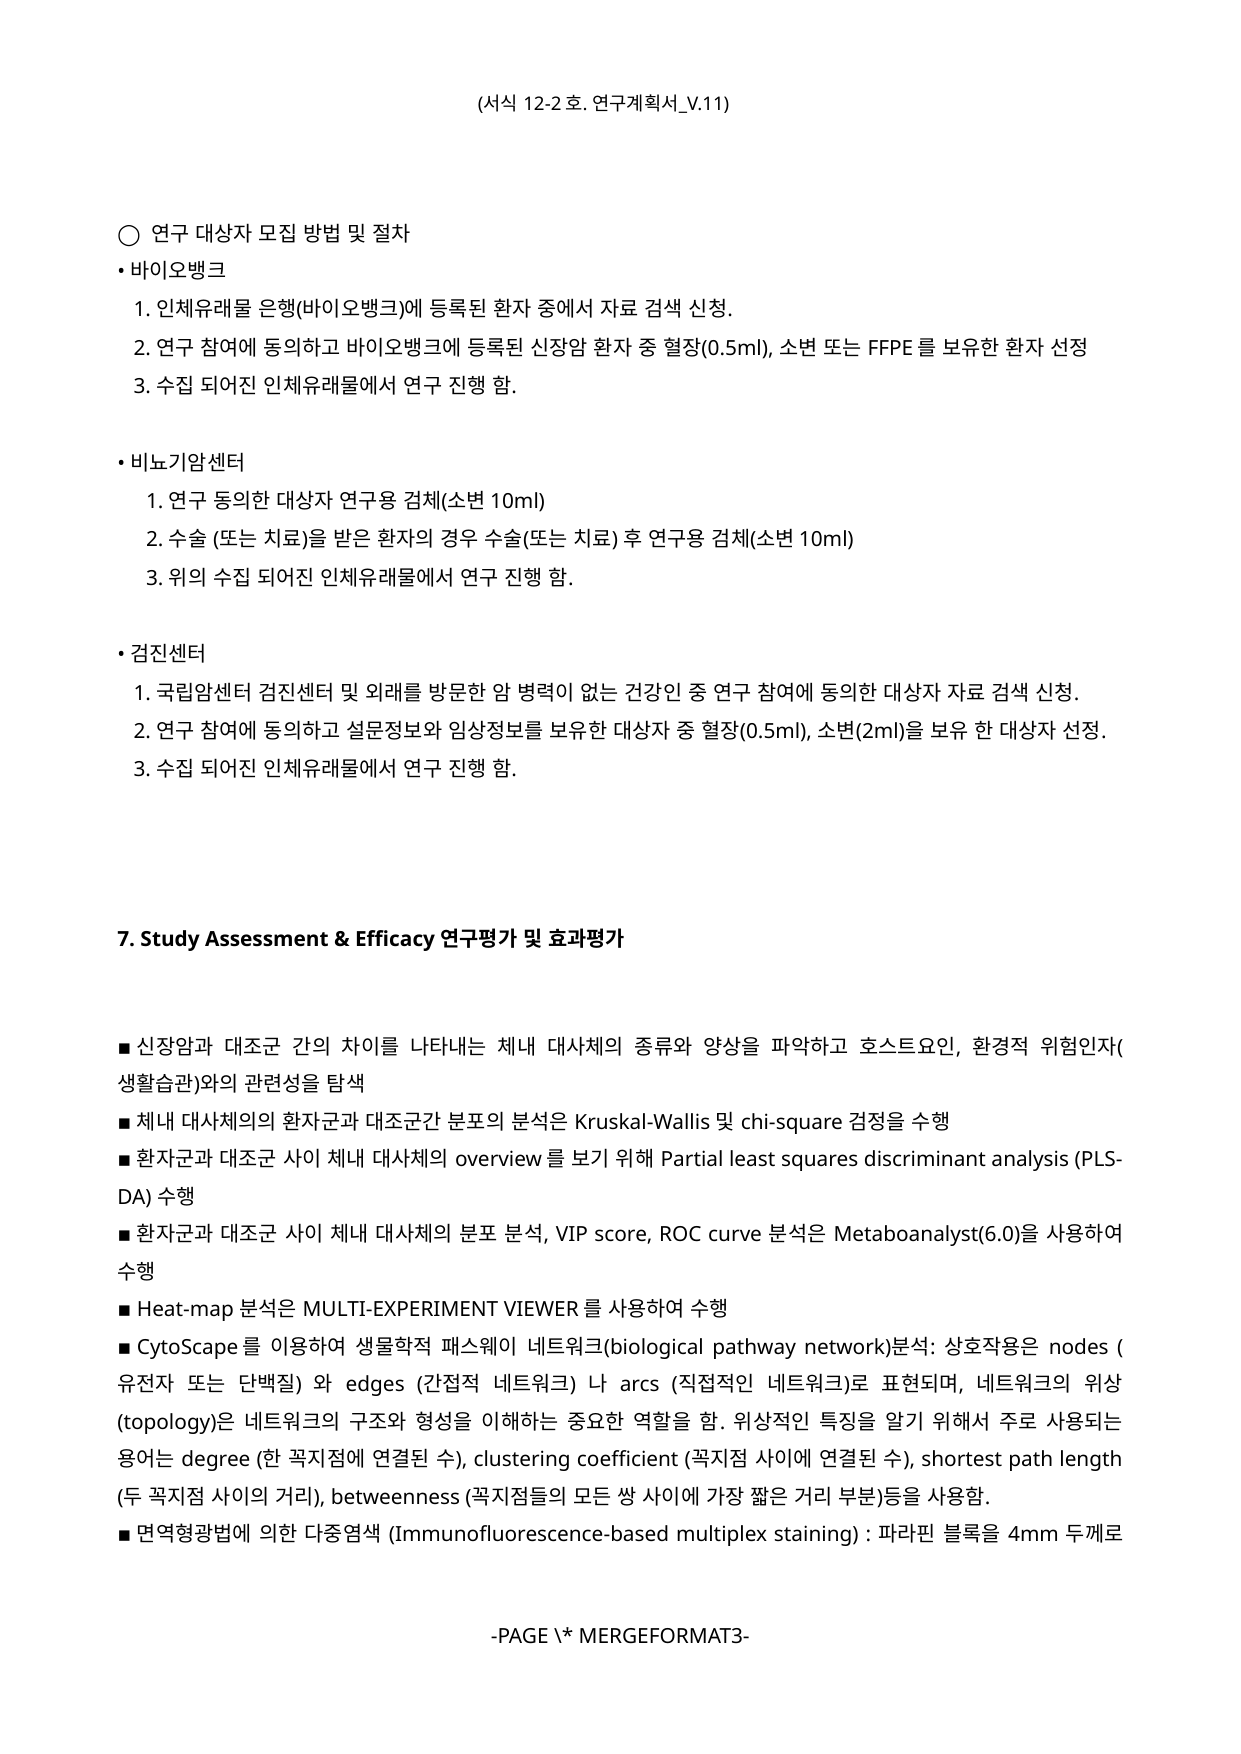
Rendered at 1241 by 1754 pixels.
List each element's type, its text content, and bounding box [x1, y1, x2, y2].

text 2. 수술 (또는 치료)을 받은 환자의 경우 수술(또는 치료) 후 연구용 검체(소변10ml) [146, 519, 1123, 557]
text 3. 수집 되어진 인체유래물에서 연구 진행 함. [117, 749, 1123, 787]
text 1. 인체유래물 은행(바이오뱅크)에 등록된 환자 중에서 자료 검색 신청. [117, 289, 1123, 327]
list 신장암과 대조군 간의 차이를 나타내는 체내 대사체의 종류와 양상을 파악하고 호스트요인, 환경적 위험인자(생활습관)와의 관련성을 탐색 [117, 1027, 1123, 1102]
text 3. 수집 되어진 인체유래물에서 연구 진행 함. [117, 366, 1123, 403]
list CytoScape를 이용하여 생물학적 패스웨이 네트워크(biological pathway network)분석: 상호작용은 nodes (유전자 또는 단백질) 와 edges (간접적 네트워크) 나 arcs (직접적인 네트워크)로 표현되며, 네트워크의 위상 (topology)은 네트워크의 구조와 형성을 이해하는 중요한 역할을 함. 위상적인 특징을 알기 위해서 주로 사용되는 용어는 degree (한 꼭지점에 연결된 수), clustering coefficient (꼭지점 사이에 연결된 수), shortest path length (두 꼭지점 사이의 거리), betweenness (꼭지점들의 모든 쌍 사이에 가장 짧은 거리 부분)등을 사용함. [117, 1327, 1123, 1514]
text 1. 국립암센터 검진센터 및 외래를 방문한 암 병력이 없는 건강인 중 연구 참여에 동의한 대상자 자료 검색 신청. [117, 672, 1123, 710]
text 7. Study Assessment & Efficacy 연구평가 및 효과평가 [117, 918, 1123, 956]
text 2. 연구 참여에 동의하고 바이오뱅크에 등록된 신장암 환자 중 혈장(0.5ml), 소변 또는 FFPE를 보유한 환자 선정 [117, 327, 1123, 365]
list 환자군과 대조군 사이 체내 대사체의 분포 분석, VIP score, ROC curve 분석은 Metaboanalyst(6.0)을 사용하여 수행 [117, 1214, 1123, 1289]
list 체내 대사체의의 환자군과 대조군간 분포의 분석은 Kruskal-Wallis 및 chi-square 검정을 수행 [117, 1102, 1123, 1139]
text 2. 연구 참여에 동의하고 설문정보와 임상정보를 보유한 대상자 중 혈장(0.5ml), 소변(2ml)을 보유 한 대상자 선정. [117, 711, 1123, 748]
text 1. 연구 동의한 대상자 연구용 검체(소변10ml) [146, 481, 1123, 518]
list 비뇨기암센터 [117, 442, 1123, 480]
text 3. 위의 수집 되어진 인체유래물에서 연구 진행 함. [146, 557, 1123, 595]
list 검진센터 [117, 634, 1123, 672]
list 바이오뱅크 [117, 251, 1123, 288]
list 연구 대상자 모집 방법 및 절차 [117, 213, 1123, 251]
list 환자군과 대조군 사이 체내 대사체의 overview를 보기 위해 Partial least squares discriminant analysis (PLS-DA) 수행 [117, 1139, 1123, 1214]
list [117, 1514, 1123, 1552]
list Heat-map 분석은 MULTI-EXPERIMENT VIEWER를 사용하여 수행 [117, 1289, 1123, 1327]
